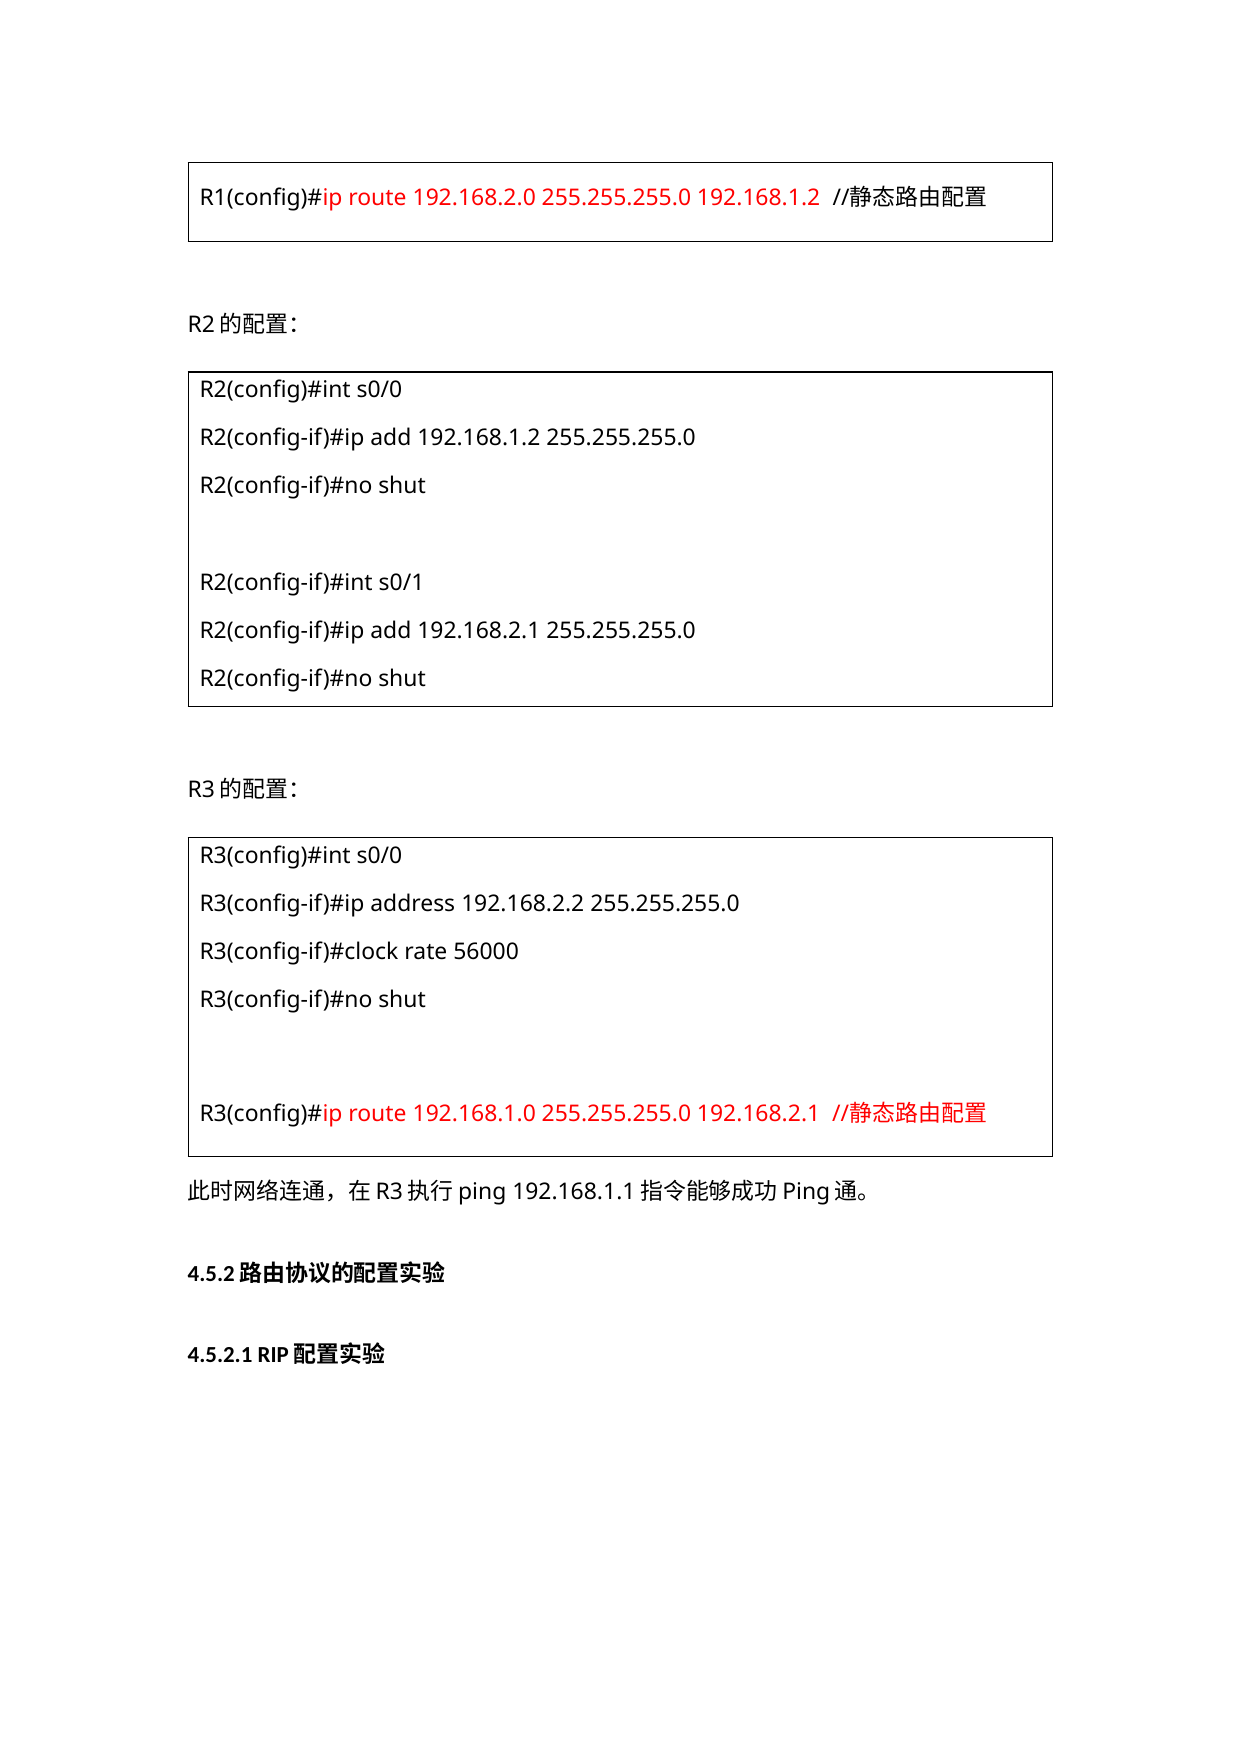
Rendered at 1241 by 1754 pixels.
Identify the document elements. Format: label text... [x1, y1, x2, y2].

text R2的配置： [187, 290, 1053, 355]
text R3的配置： [187, 755, 1053, 820]
table_header R3(config)#int s0/0 R3(config-if)#ip address 192.168.2.2 255.255.255.0 R3(config-if)#clock rate 56000 R3(config-if)#no shut R3(config)#ip route 192.168.1.0 255.255.255.0 192.168.2.1 //静态路由配置 [189, 838, 1052, 1156]
text 4.5.2路由协议的配置实验 [187, 1239, 1053, 1304]
text 4.5.2.1 RIP配置实验 [187, 1320, 1053, 1385]
text 此时网络连通，在R3执行ping 192.168.1.1指令能够成功Ping通。 [187, 1157, 1053, 1222]
